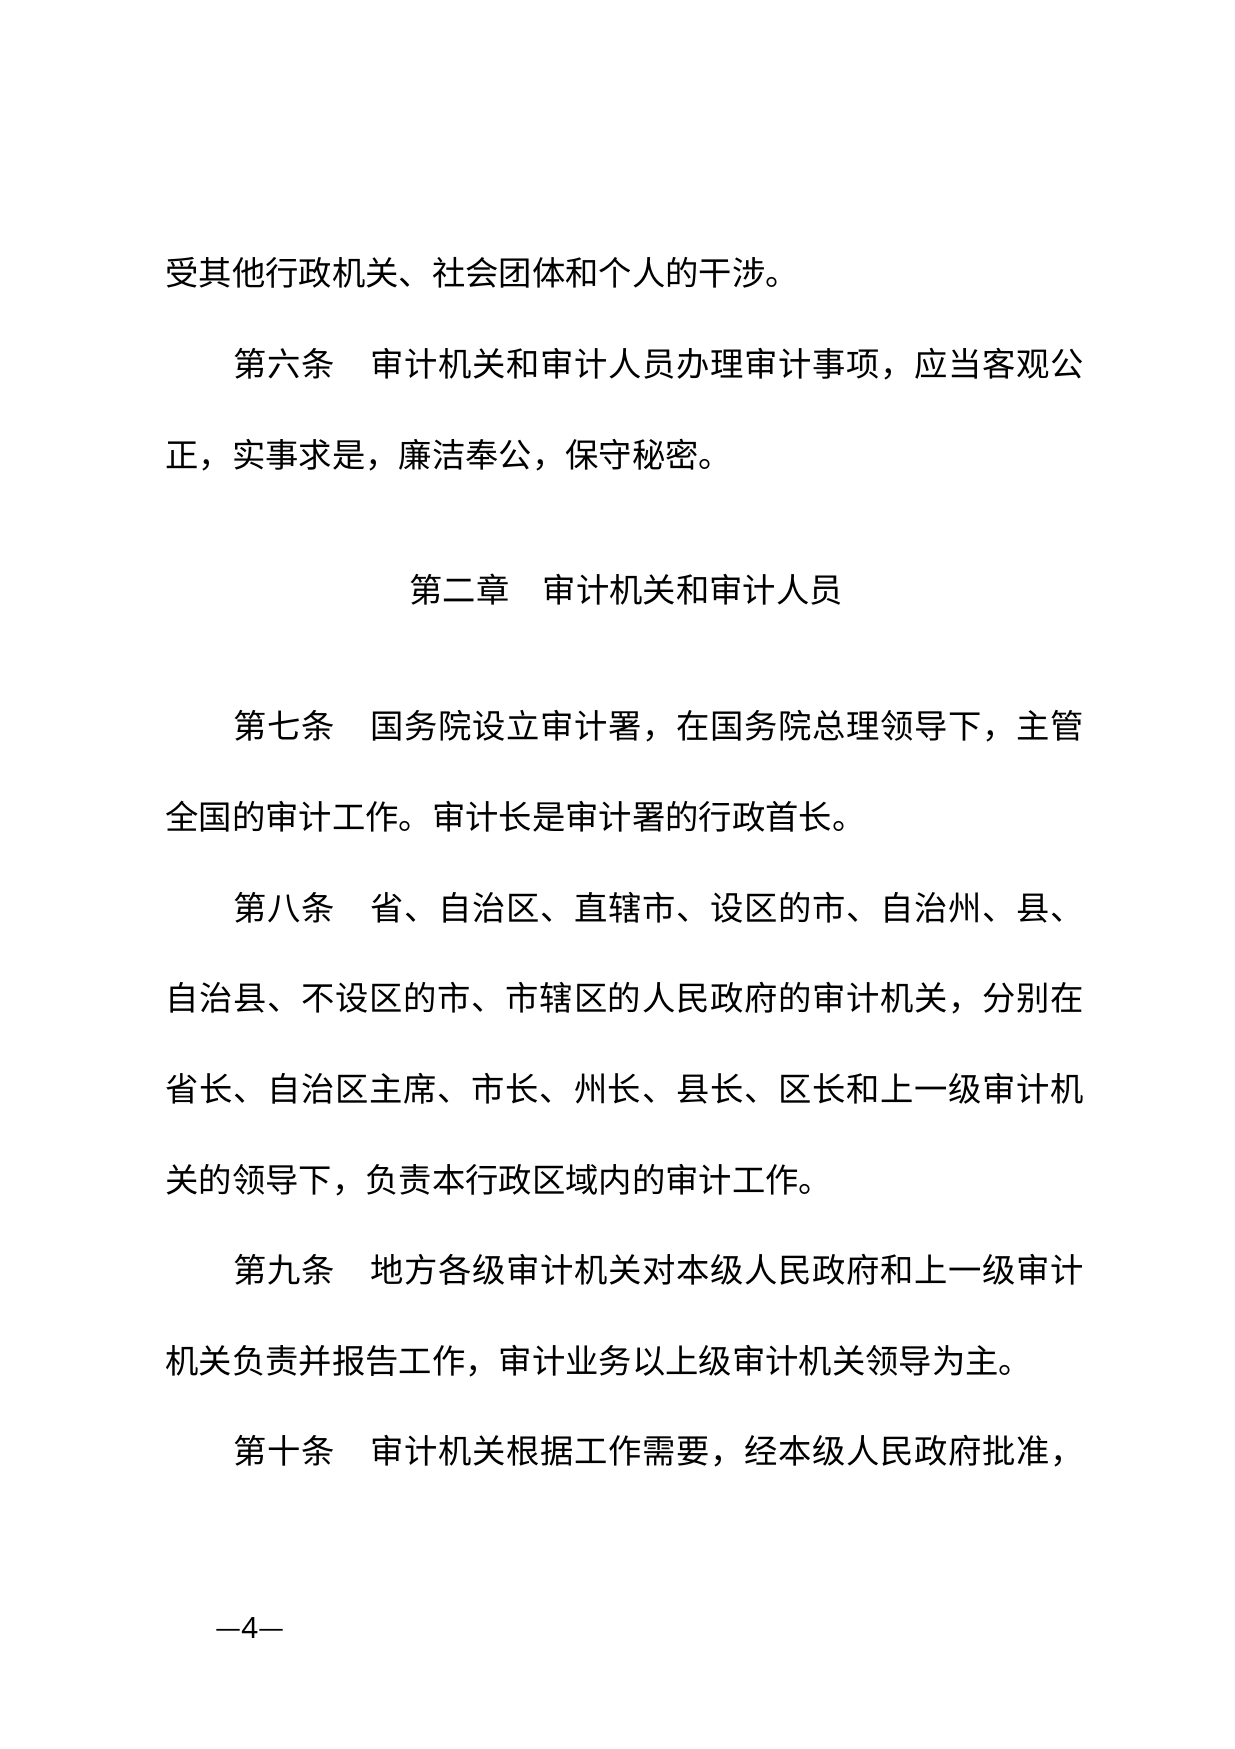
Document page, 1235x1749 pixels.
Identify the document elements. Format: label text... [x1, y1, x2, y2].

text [165, 226, 1087, 317]
text 第七条 国务院设立审计署，在国务院总理领导下，主管全国的审计工作。审计长是审计署的行政首长。 [165, 679, 1087, 860]
text 第九条 地方各级审计机关对本级人民政府和上一级审计机关负责并报告工作，审计业务以上级审计机关领导为主。 [165, 1223, 1087, 1404]
text 第六条 审计机关和审计人员办理审计事项，应当客观公正，实事求是，廉洁奉公，保守秘密。 [165, 317, 1087, 498]
text 第八条 省、自治区、直辖市、设区的市、自治州、县、自治县、不设区的市、市辖区的人民政府的审计机关，分别在省长、自治区主席、市长、州长、县长、区长和上一级审计机关的领导下，负责本行政区域内的审计工作。 [165, 860, 1087, 1223]
text 第二章 审计机关和审计人员 [165, 543, 1087, 634]
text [165, 1404, 1087, 1495]
